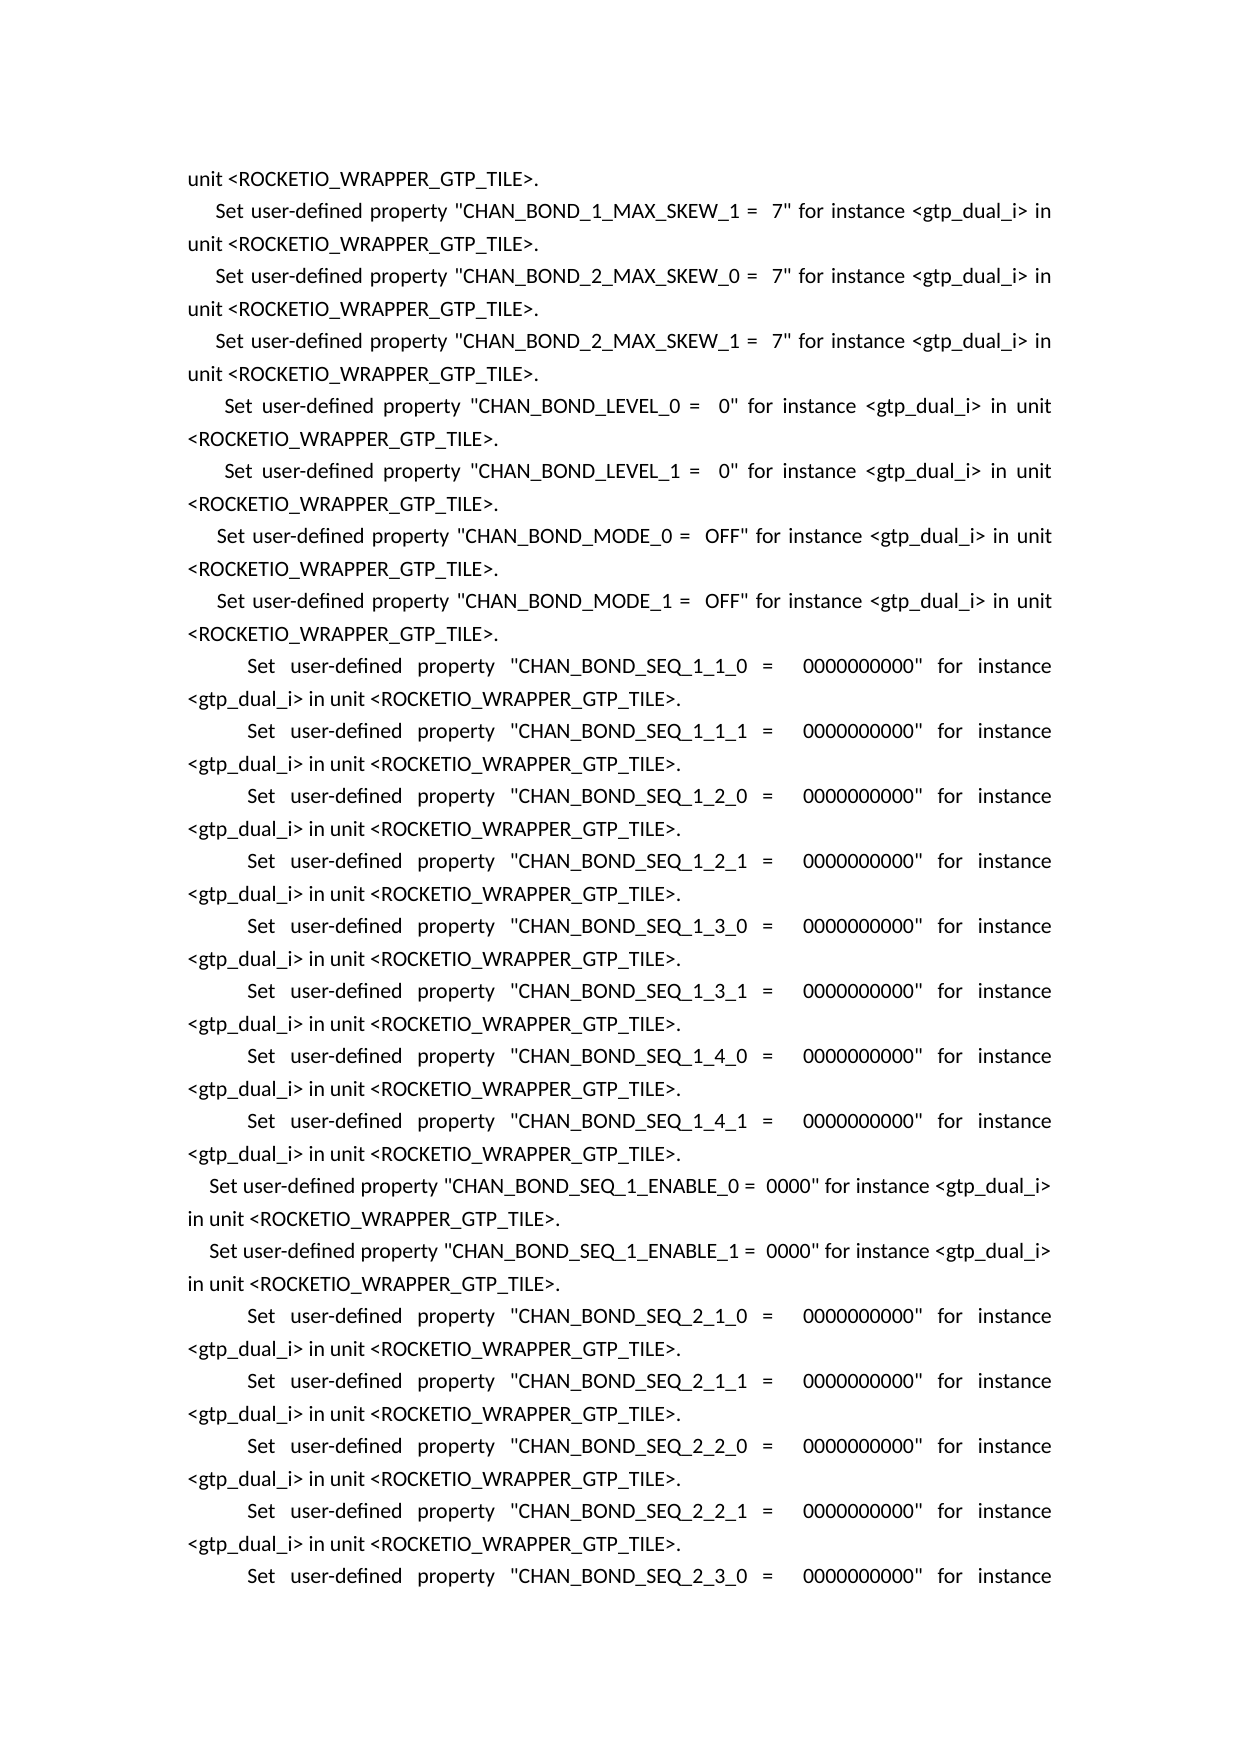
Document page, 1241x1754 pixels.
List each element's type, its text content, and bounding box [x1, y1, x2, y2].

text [187, 1559, 1053, 1592]
text Set user-defined property "CHAN_BOND_SEQ_2_1_0 = 0000000000" for instance <gtp_dual_i> in unit <ROCKETIO_WRAPPER_GTP_TILE>. [187, 1299, 1053, 1364]
text Set user-defined property "CHAN_BOND_SEQ_1_1_1 = 0000000000" for instance <gtp_dual_i> in unit <ROCKETIO_WRAPPER_GTP_TILE>. [187, 714, 1053, 779]
text Set user-defined property "CHAN_BOND_SEQ_1_4_1 = 0000000000" for instance <gtp_dual_i> in unit <ROCKETIO_WRAPPER_GTP_TILE>. [187, 1104, 1053, 1169]
text Set user-defined property "CHAN_BOND_2_MAX_SKEW_0 = 7" for instance <gtp_dual_i> in unit <ROCKETIO_WRAPPER_GTP_TILE>. [187, 259, 1053, 324]
text Set user-defined property "CHAN_BOND_SEQ_1_ENABLE_0 = 0000" for instance <gtp_dual_i> in unit <ROCKETIO_WRAPPER_GTP_TILE>. [187, 1169, 1053, 1234]
text Set user-defined property "CHAN_BOND_1_MAX_SKEW_1 = 7" for instance <gtp_dual_i> in unit <ROCKETIO_WRAPPER_GTP_TILE>. [187, 194, 1053, 259]
text Set user-defined property "CHAN_BOND_SEQ_2_2_0 = 0000000000" for instance <gtp_dual_i> in unit <ROCKETIO_WRAPPER_GTP_TILE>. [187, 1429, 1053, 1494]
text Set user-defined property "CHAN_BOND_SEQ_1_1_0 = 0000000000" for instance <gtp_dual_i> in unit <ROCKETIO_WRAPPER_GTP_TILE>. [187, 649, 1053, 714]
text Set user-defined property "CHAN_BOND_LEVEL_0 = 0" for instance <gtp_dual_i> in unit <ROCKETIO_WRAPPER_GTP_TILE>. [187, 389, 1053, 454]
text Set user-defined property "CHAN_BOND_SEQ_2_1_1 = 0000000000" for instance <gtp_dual_i> in unit <ROCKETIO_WRAPPER_GTP_TILE>. [187, 1364, 1053, 1429]
text Set user-defined property "CHAN_BOND_SEQ_1_ENABLE_1 = 0000" for instance <gtp_dual_i> in unit <ROCKETIO_WRAPPER_GTP_TILE>. [187, 1234, 1053, 1299]
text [187, 162, 1053, 194]
text Set user-defined property "CHAN_BOND_SEQ_1_4_0 = 0000000000" for instance <gtp_dual_i> in unit <ROCKETIO_WRAPPER_GTP_TILE>. [187, 1039, 1053, 1104]
text Set user-defined property "CHAN_BOND_SEQ_1_2_1 = 0000000000" for instance <gtp_dual_i> in unit <ROCKETIO_WRAPPER_GTP_TILE>. [187, 844, 1053, 909]
text Set user-defined property "CHAN_BOND_SEQ_1_3_1 = 0000000000" for instance <gtp_dual_i> in unit <ROCKETIO_WRAPPER_GTP_TILE>. [187, 974, 1053, 1039]
text Set user-defined property "CHAN_BOND_SEQ_2_2_1 = 0000000000" for instance <gtp_dual_i> in unit <ROCKETIO_WRAPPER_GTP_TILE>. [187, 1494, 1053, 1559]
text Set user-defined property "CHAN_BOND_SEQ_1_3_0 = 0000000000" for instance <gtp_dual_i> in unit <ROCKETIO_WRAPPER_GTP_TILE>. [187, 909, 1053, 974]
text Set user-defined property "CHAN_BOND_MODE_0 = OFF" for instance <gtp_dual_i> in unit <ROCKETIO_WRAPPER_GTP_TILE>. [187, 519, 1053, 584]
text Set user-defined property "CHAN_BOND_LEVEL_1 = 0" for instance <gtp_dual_i> in unit <ROCKETIO_WRAPPER_GTP_TILE>. [187, 454, 1053, 519]
text Set user-defined property "CHAN_BOND_2_MAX_SKEW_1 = 7" for instance <gtp_dual_i> in unit <ROCKETIO_WRAPPER_GTP_TILE>. [187, 324, 1053, 389]
text Set user-defined property "CHAN_BOND_MODE_1 = OFF" for instance <gtp_dual_i> in unit <ROCKETIO_WRAPPER_GTP_TILE>. [187, 584, 1053, 649]
text Set user-defined property "CHAN_BOND_SEQ_1_2_0 = 0000000000" for instance <gtp_dual_i> in unit <ROCKETIO_WRAPPER_GTP_TILE>. [187, 779, 1053, 844]
